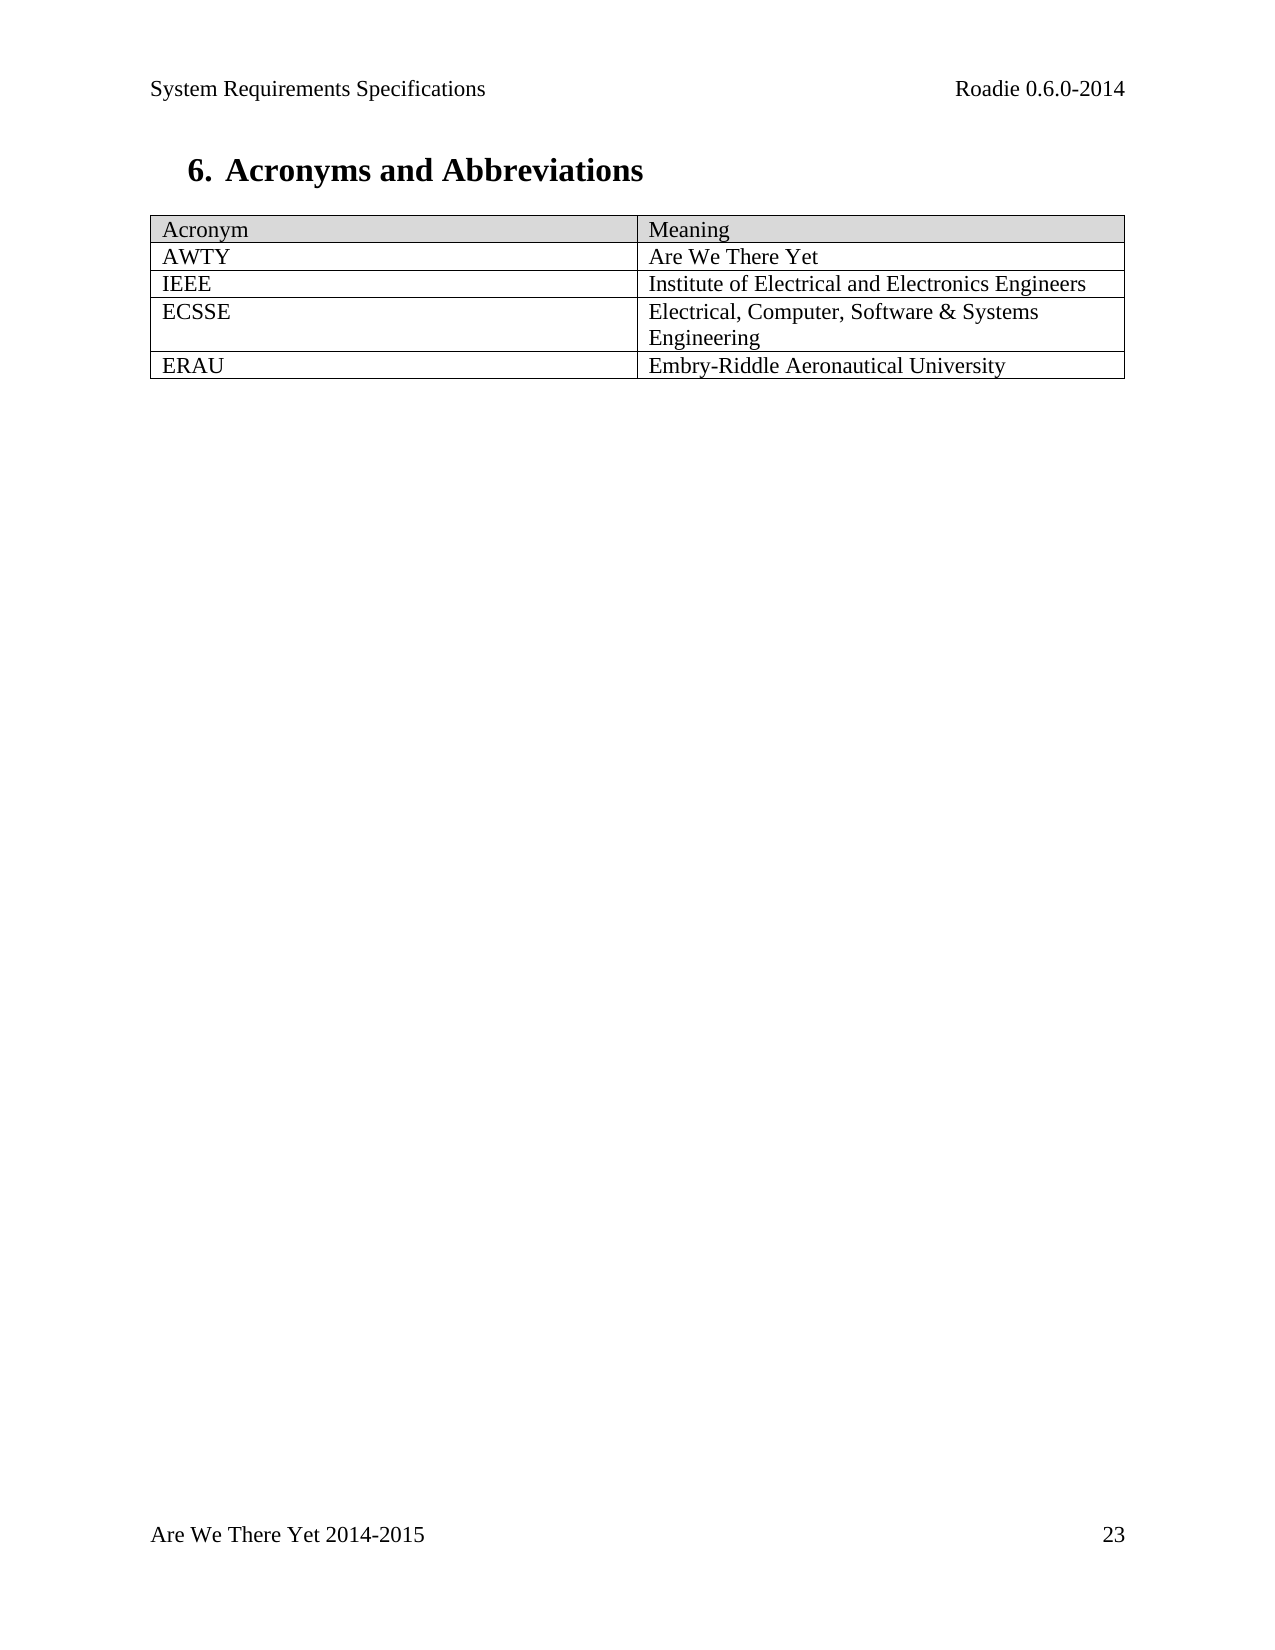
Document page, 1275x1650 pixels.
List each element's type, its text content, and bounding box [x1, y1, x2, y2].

table_cell Electrical, Computer, Software & Systems Engineering [638, 298, 1124, 351]
table_cell ECSSE [151, 298, 637, 351]
table_cell Are We There Yet [638, 243, 1124, 269]
table_cell Embry-Riddle Aeronautical University [638, 352, 1124, 378]
table_header Acronym [151, 216, 637, 242]
subtitle Acronyms and Abbreviations [187, 150, 1125, 188]
table_cell IEEE [151, 271, 637, 297]
table_cell AWTY [151, 243, 637, 269]
table_header Meaning [638, 216, 1124, 242]
table_cell Institute of Electrical and Electronics Engineers [638, 271, 1124, 297]
table_cell ERAU [151, 352, 637, 378]
